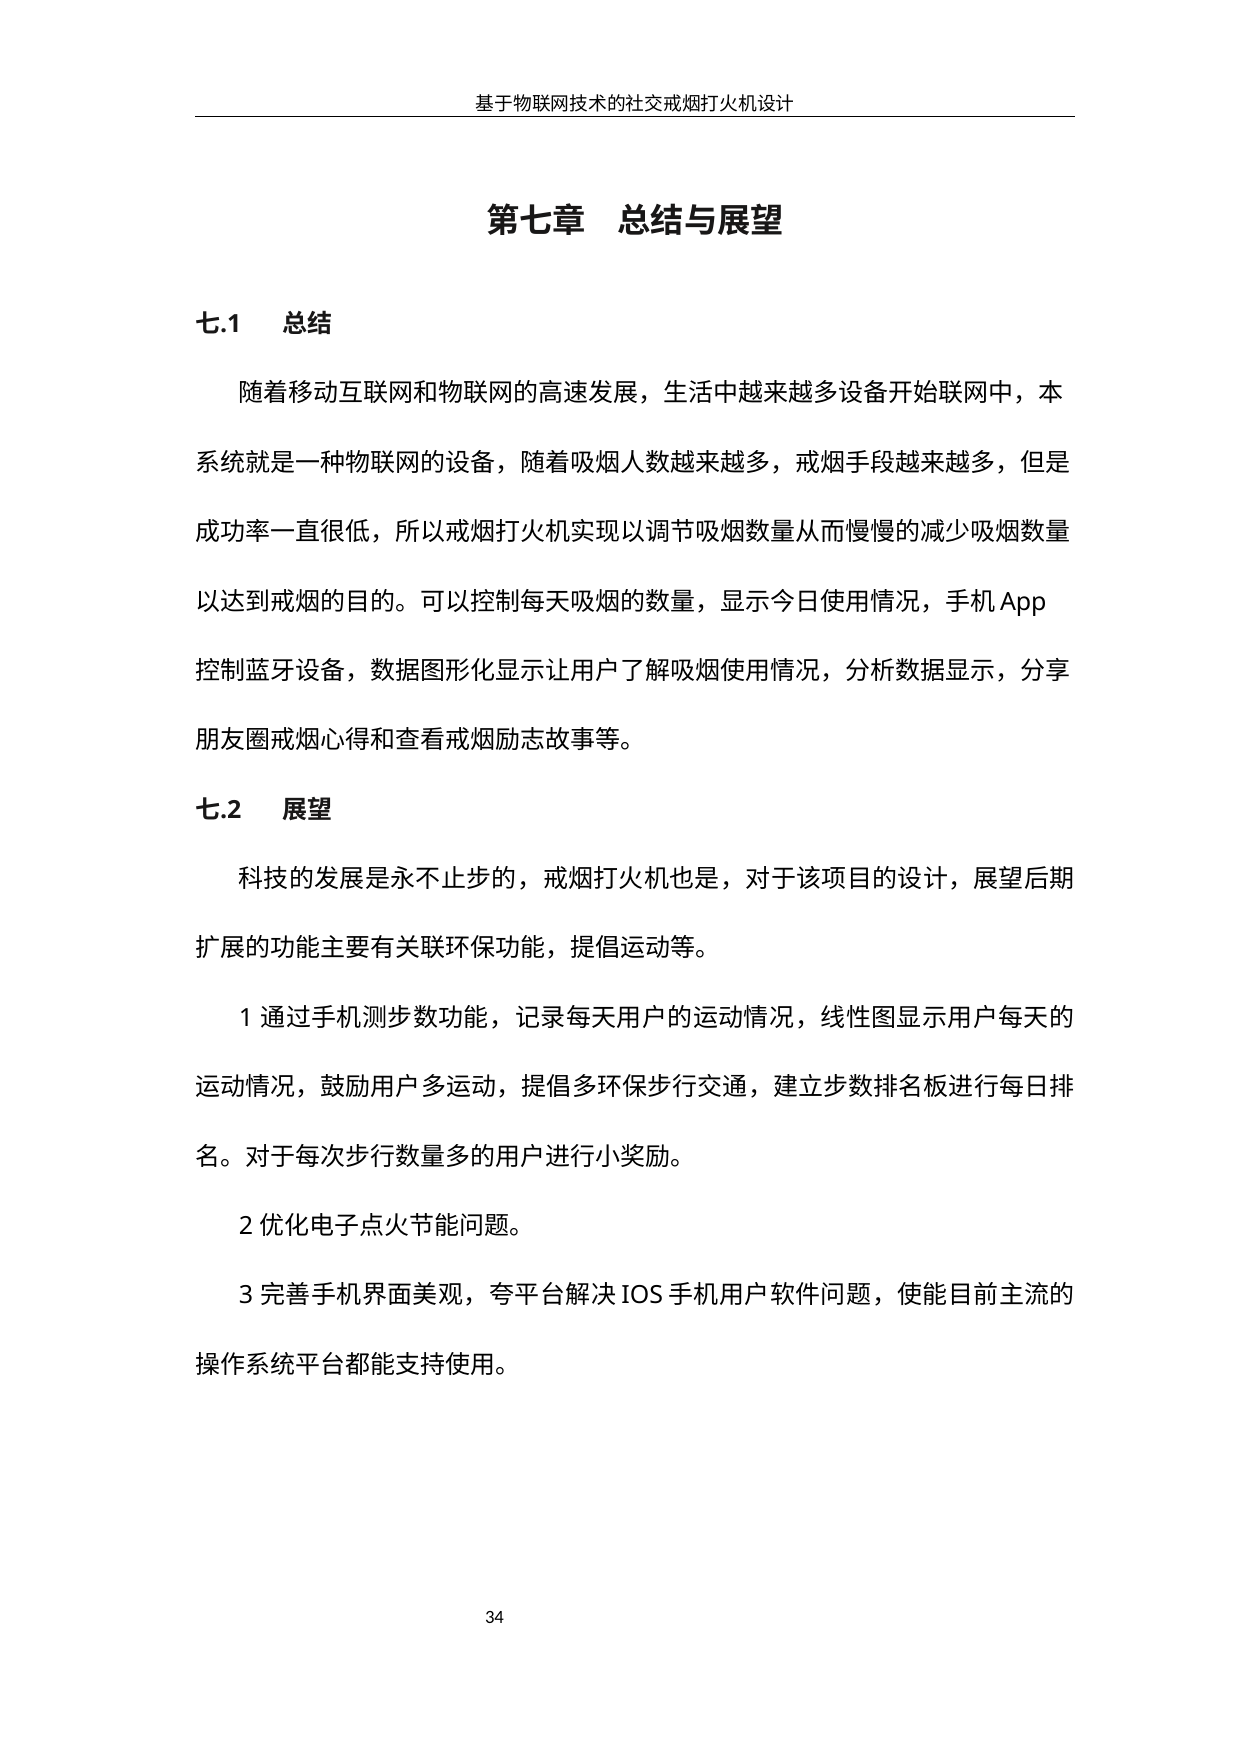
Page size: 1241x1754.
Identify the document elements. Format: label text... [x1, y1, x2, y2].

text 2 优化电子点火节能问题。 [195, 1189, 1075, 1258]
subtitle 总结 [195, 287, 1075, 356]
subtitle 展望 [195, 772, 1075, 842]
subtitle 总结与展望 [195, 183, 1075, 252]
text 科技的发展是永不止步的，戒烟打火机也是，对于该项目的设计，展望后期扩展的功能主要有关联环保功能，提倡运动等。 [195, 842, 1075, 981]
text 1 通过手机测步数功能，记录每天用户的运动情况，线性图显示用户每天的运动情况，鼓励用户多运动，提倡多环保步行交通，建立步数排名板进行每日排名。对于每次步行数量多的用户进行小奖励。 [195, 1103, 1075, 1189]
text 1 通过手机测步数功能，记录每天用户的运动情况，线性图显示用户每天的运动情况，鼓励用户多运动，提倡多环保步行交通，建立步数排名板进行每日排名。对于每次步行数量多的用户进行小奖励。 [195, 981, 1075, 1067]
text 3 完善手机界面美观，夸平台解决IOS手机用户软件问题，使能目前主流的操作系统平台都能支持使用。 [195, 1258, 1075, 1397]
text 随着移动互联网和物联网的高速发展，生活中越来越多设备开始联网中，本系统就是一种物联网的设备，随着吸烟人数越来越多，戒烟手段越来越多，但是成功率一直很低，所以戒烟打火机实现以调节吸烟数量从而慢慢的减少吸烟数量以达到戒烟的目的。可以控制每天吸烟的数量，显示今日使用情况，手机App控制蓝牙设备，数据图形化显示让用户了解吸烟使用情况，分析数据显示，分享朋友圈戒烟心得和查看戒烟励志故事等。 [195, 356, 1075, 772]
